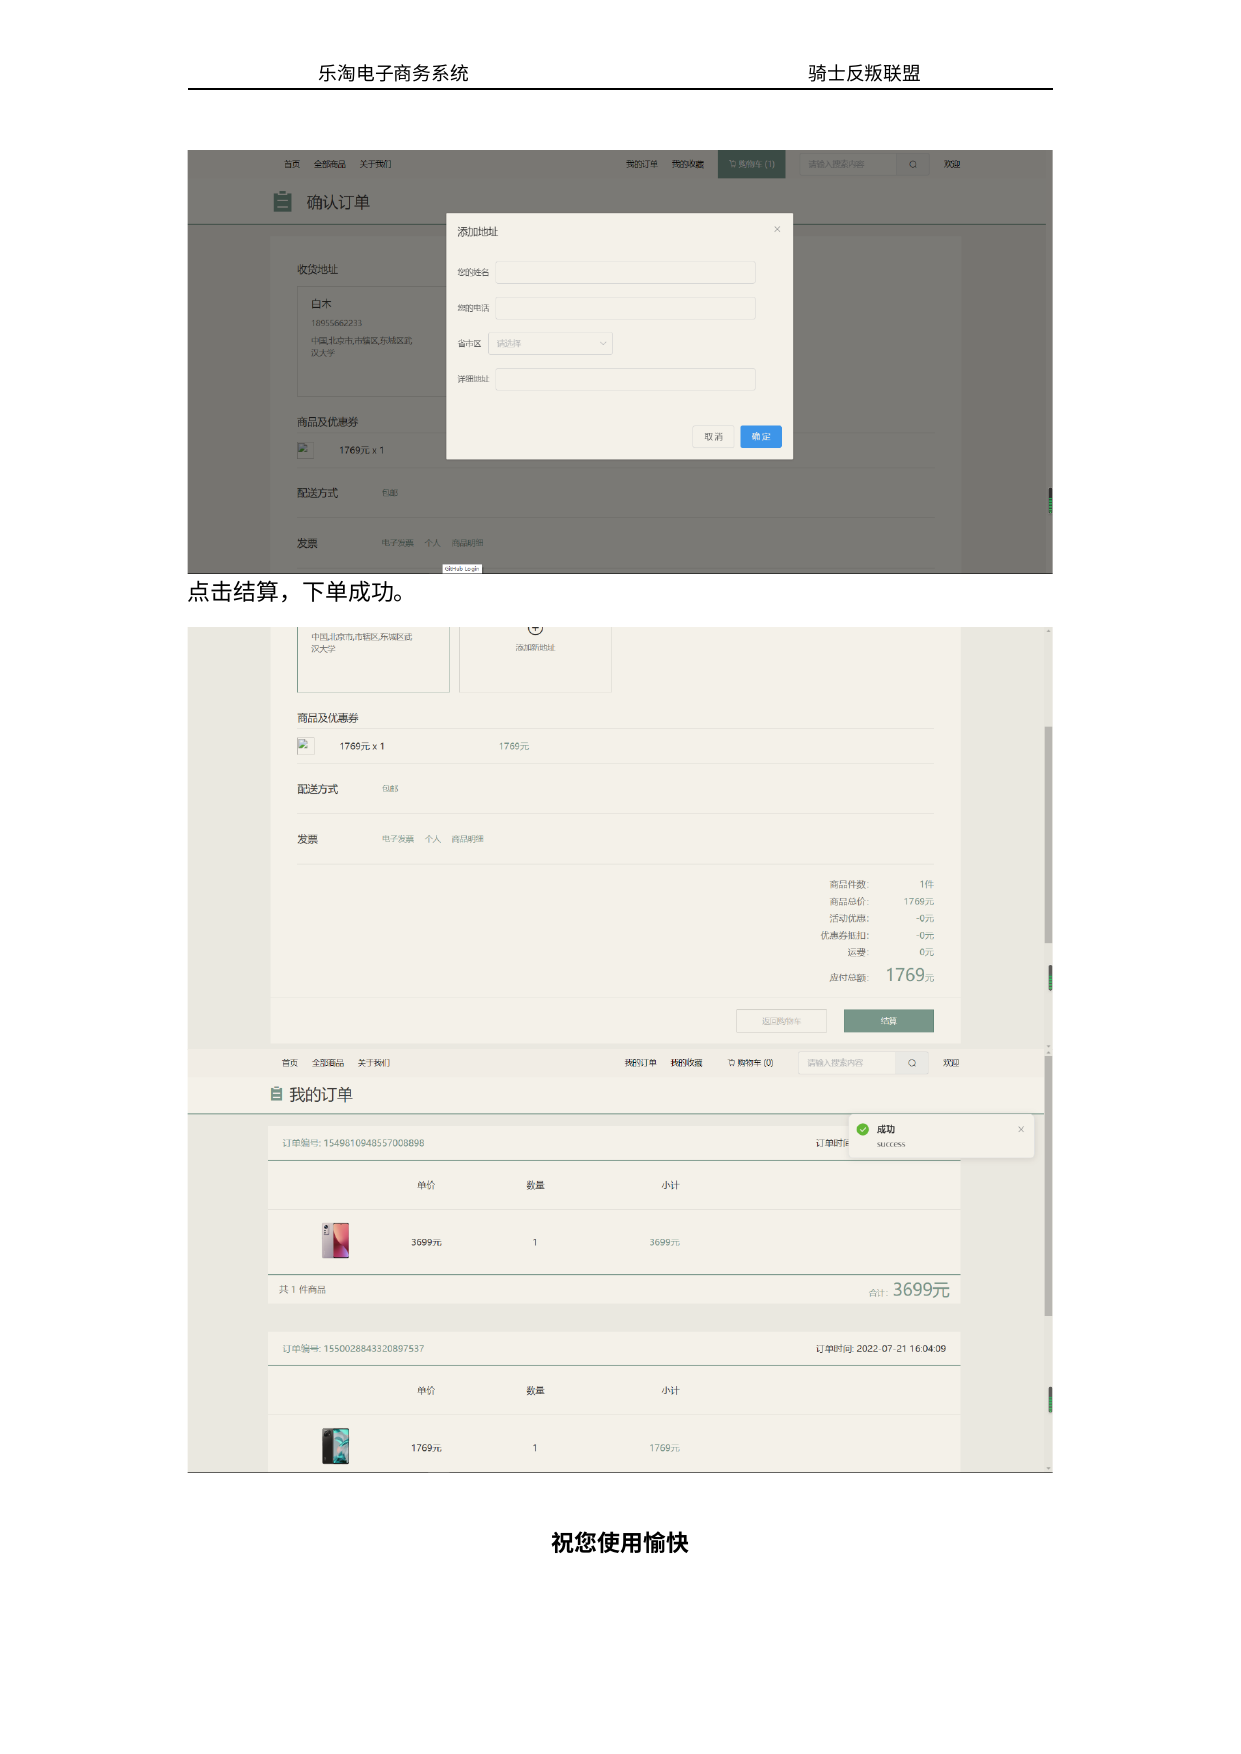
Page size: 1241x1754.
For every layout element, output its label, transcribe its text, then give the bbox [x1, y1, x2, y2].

text 祝您使用愉快 [187, 1524, 1053, 1558]
picture [187, 150, 1053, 574]
picture [187, 627, 1053, 1473]
text 点击结算，下单成功。 [187, 574, 1053, 607]
